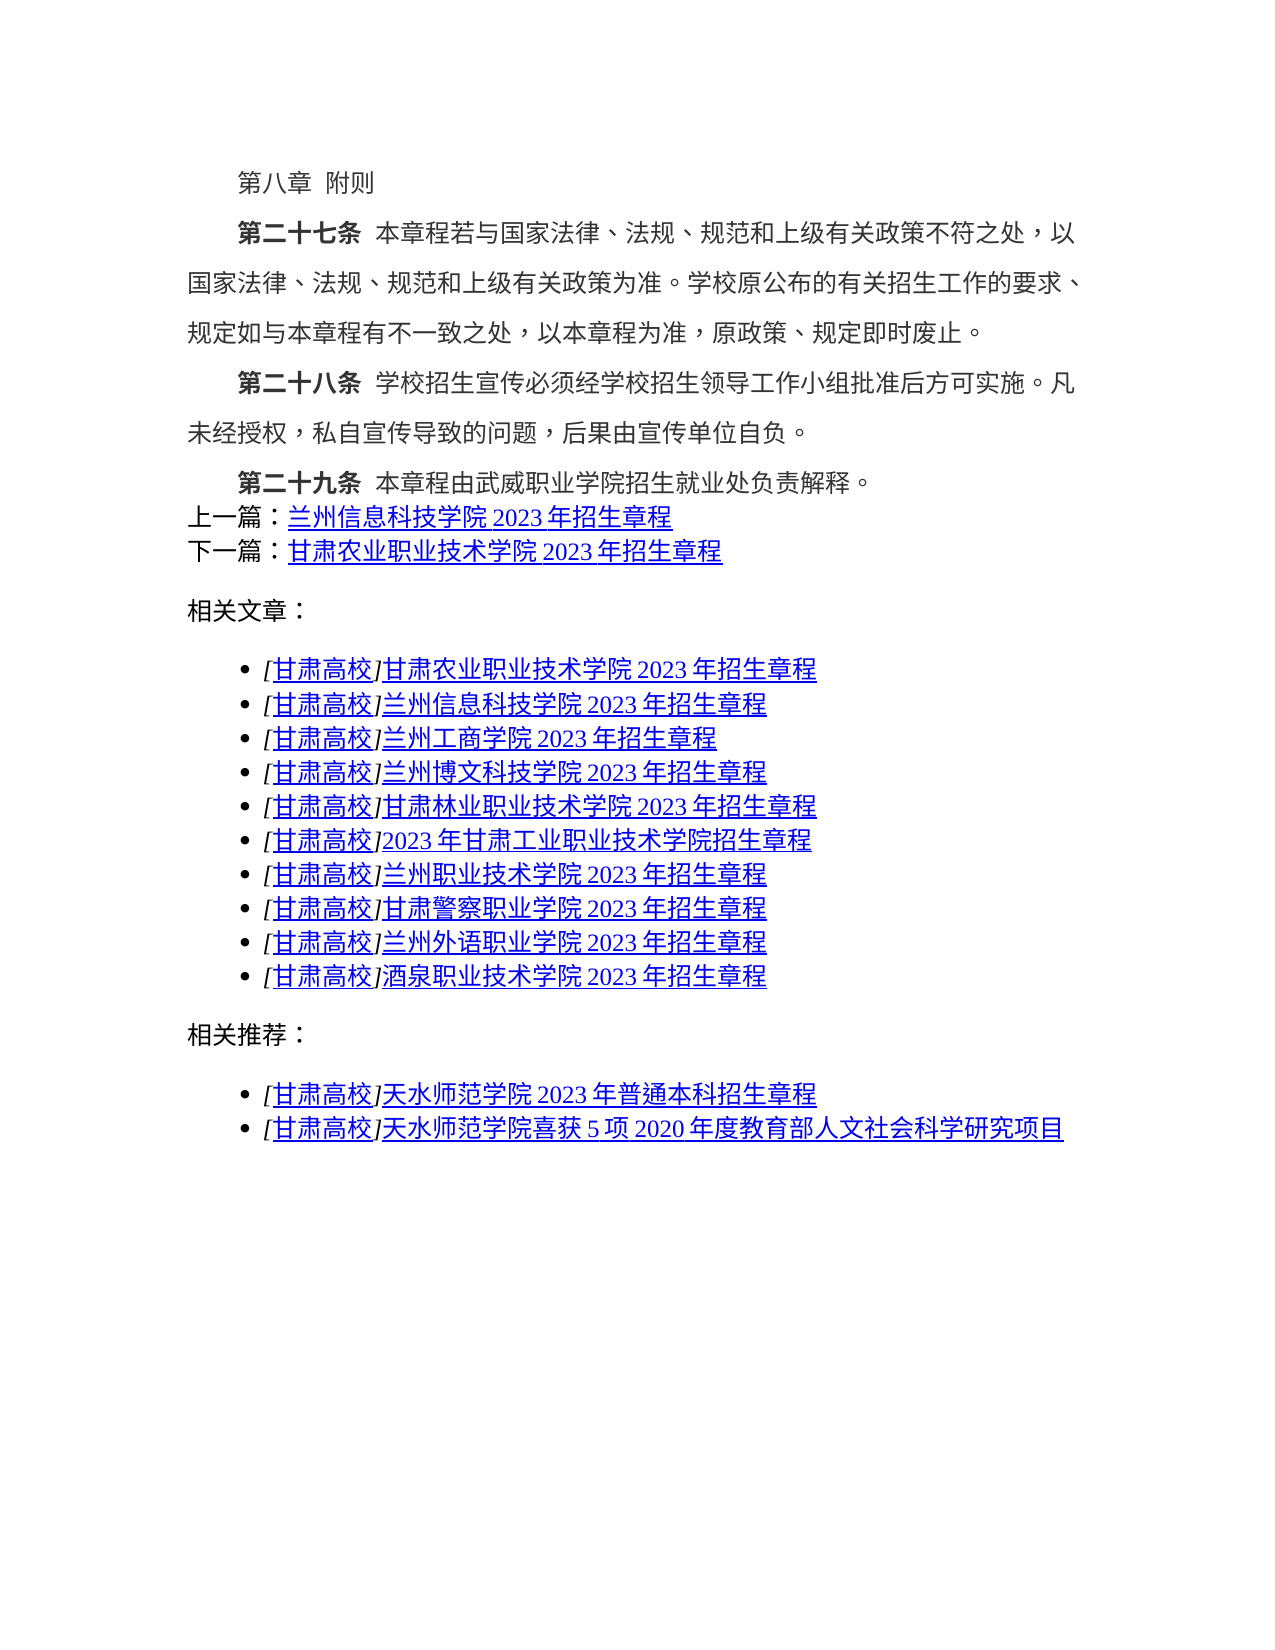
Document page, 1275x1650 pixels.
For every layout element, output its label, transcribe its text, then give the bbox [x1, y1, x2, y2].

text 相关文章： [187, 593, 1087, 627]
list [甘肃高校]兰州外语职业学院2023年招生章程 [241, 925, 1087, 959]
text 第八章 附则 [187, 150, 1087, 200]
text 第二十八条 学校招生宣传必须经学校招生领导工作小组批准后方可实施。凡未经授权，私自宣传导致的问题，后果由宣传单位自负。 [187, 350, 1087, 450]
list [甘肃高校]兰州信息科技学院2023年招生章程 [241, 686, 1087, 720]
list [甘肃高校]兰州博文科技学院2023年招生章程 [241, 754, 1087, 788]
list [甘肃高校]甘肃农业职业技术学院2023年招生章程 [241, 652, 1087, 686]
list [甘肃高校]甘肃林业职业技术学院2023年招生章程 [241, 788, 1087, 822]
text 第二十七条 本章程若与国家法律、法规、规范和上级有关政策不符之处，以国家法律、法规、规范和上级有关政策为准。学校原公布的有关招生工作的要求、规定如与本章程有不一致之处，以本章程为准，原政策、规定即时废止。 [187, 200, 1087, 350]
list [甘肃高校]天水师范学院2023年普通本科招生章程 [241, 1077, 1087, 1111]
text 第二十九条 本章程由武威职业学院招生就业处负责解释。 [187, 450, 1087, 500]
list [甘肃高校]酒泉职业技术学院2023年招生章程 [241, 959, 1087, 993]
list [甘肃高校]兰州工商学院2023年招生章程 [241, 720, 1087, 754]
list [甘肃高校]甘肃警察职业学院2023年招生章程 [241, 891, 1087, 925]
text 相关推荐： [187, 1018, 1087, 1052]
list [甘肃高校]2023年甘肃工业职业技术学院招生章程 [241, 822, 1087, 857]
list [甘肃高校]天水师范学院喜获5项2020年度教育部人文社会科学研究项目 [241, 1111, 1087, 1145]
text 上一篇：兰州信息科技学院2023年招生章程 下一篇：甘肃农业职业技术学院2023年招生章程 [187, 500, 1087, 568]
list [甘肃高校]兰州职业技术学院2023年招生章程 [241, 857, 1087, 891]
